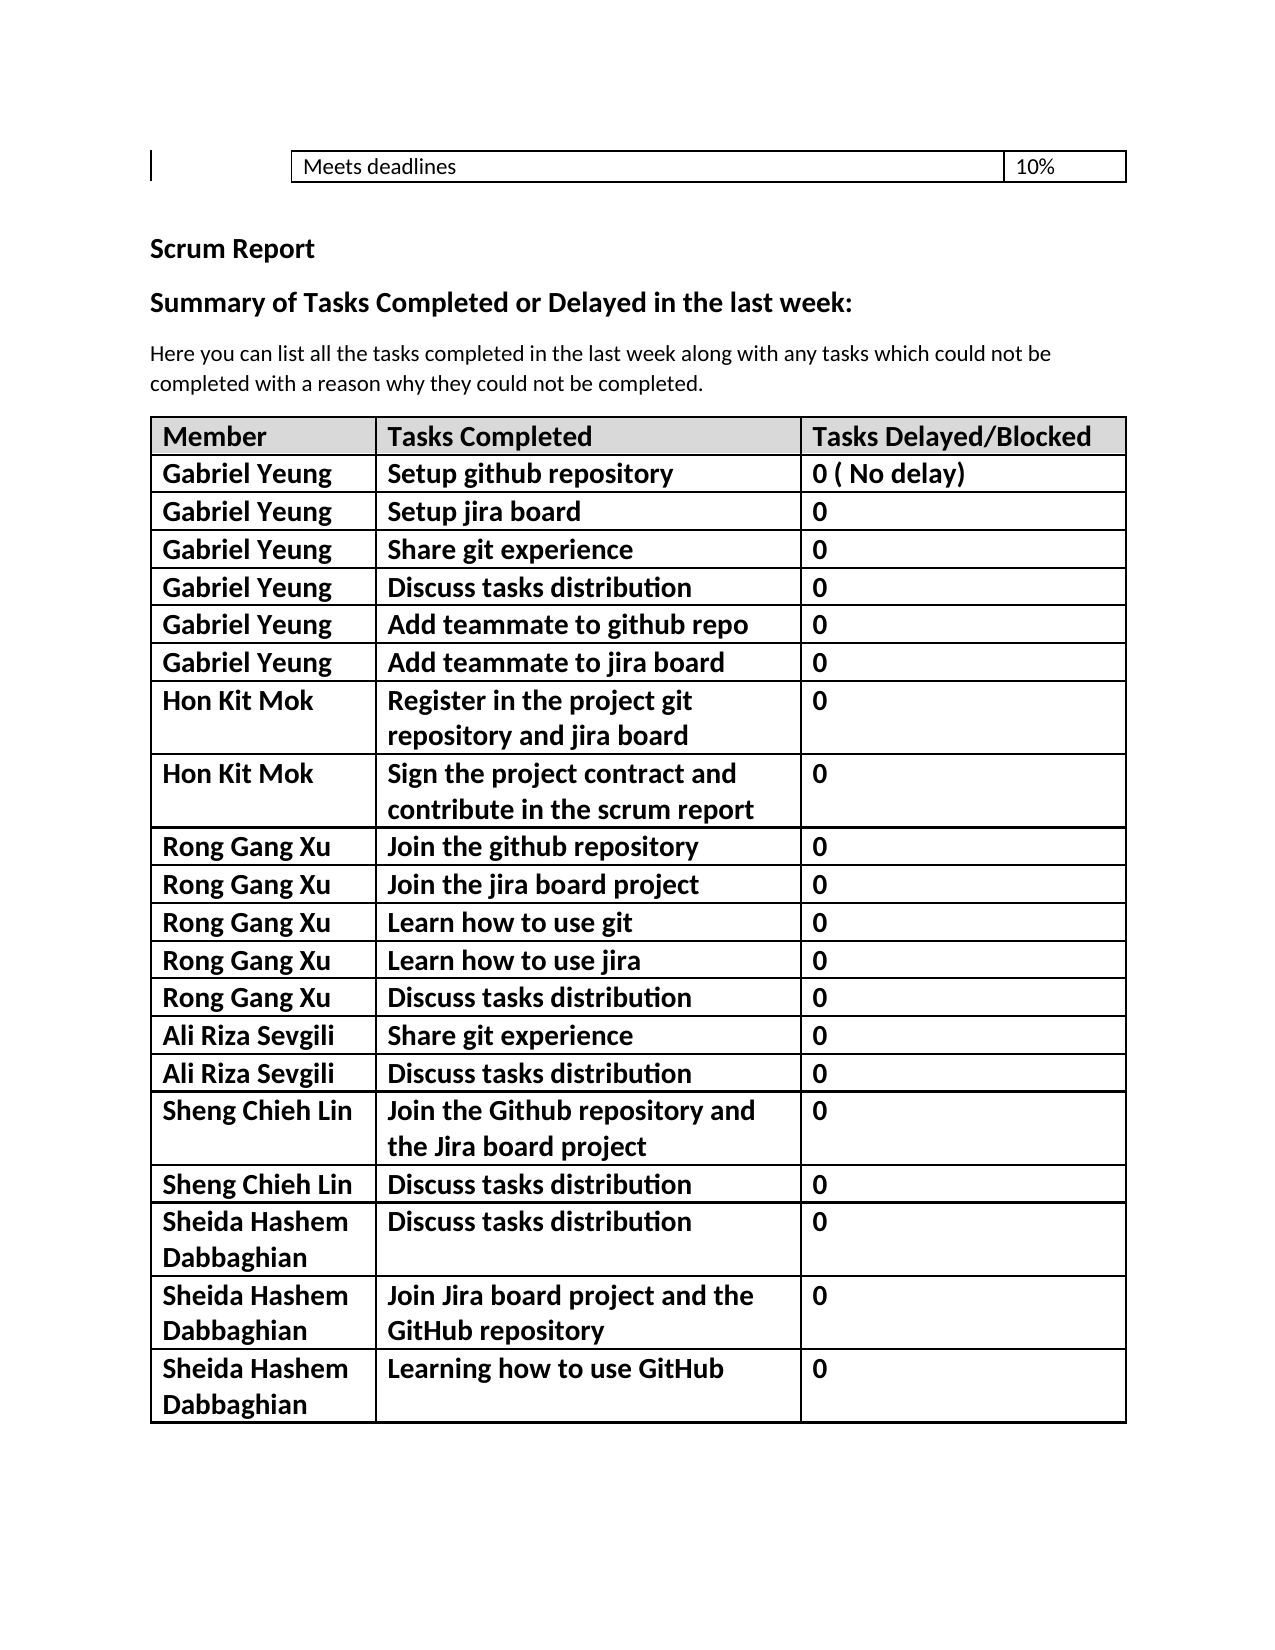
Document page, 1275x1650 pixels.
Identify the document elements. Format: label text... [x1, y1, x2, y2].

table_cell Ali Riza Sevgili [152, 1055, 375, 1090]
table_cell 0 [802, 682, 1125, 753]
table_cell 0 [802, 1204, 1125, 1275]
table_cell Add teammate to jira board [377, 644, 800, 680]
table_cell Sheida Hashem Dabbaghian [152, 1204, 375, 1275]
table_cell Setup jira board [377, 493, 800, 529]
table_cell Join the jira board project [377, 866, 800, 902]
table_cell Learn how to use jira [377, 942, 800, 977]
table_cell Join the Github repository and the Jira board project [377, 1093, 800, 1164]
table_cell Rong Gang Xu [152, 829, 375, 864]
table_cell Share git experience [377, 1017, 800, 1053]
table_cell 0 [802, 829, 1125, 864]
table_cell Sheida Hashem Dabbaghian [152, 1277, 375, 1348]
table_cell Hon Kit Mok [152, 682, 375, 753]
table_cell 0 [802, 531, 1125, 567]
table_cell 0 [802, 1093, 1125, 1164]
table_cell Learn how to use git [377, 904, 800, 939]
table_cell Gabriel Yeung [152, 569, 375, 604]
table_cell Ali Riza Sevgili [152, 1017, 375, 1053]
table_cell Gabriel Yeung [152, 493, 375, 529]
table_cell Join Jira board project and the GitHub repository [377, 1277, 800, 1348]
table_cell Gabriel Yeung [152, 456, 375, 491]
table_header Tasks Completed [377, 418, 800, 453]
table_cell Discuss tasks distribution [377, 979, 800, 1015]
table_header Tasks Delayed/Blocked [802, 418, 1125, 453]
table_cell 0 [802, 904, 1125, 939]
table_cell Discuss tasks distribution [377, 1204, 800, 1275]
table_cell Gabriel Yeung [152, 531, 375, 567]
table_cell 0 [802, 1166, 1125, 1201]
table_cell 0 [802, 1055, 1125, 1090]
table_cell Share git experience [377, 531, 800, 567]
table_cell Setup github repository [377, 456, 800, 491]
table_cell Discuss tasks distribution [377, 569, 800, 604]
table_cell Sign the project contract and contribute in the scrum report [377, 755, 800, 826]
table_cell Rong Gang Xu [152, 979, 375, 1015]
table_cell Rong Gang Xu [152, 866, 375, 902]
table_cell 0 ( No delay) [802, 456, 1125, 491]
table_cell Meets deadlines [292, 152, 1003, 181]
table_cell 0 [802, 644, 1125, 680]
table_cell 0 [802, 569, 1125, 604]
text Summary of Tasks Completed or Delayed in the last week: [150, 284, 1125, 320]
table_cell Gabriel Yeung [152, 644, 375, 680]
table_cell Add teammate to github repo [377, 606, 800, 642]
table_cell Sheida Hashem Dabbaghian [152, 1350, 375, 1421]
table_cell Sheng Chieh Lin [152, 1093, 375, 1164]
table_cell 0 [802, 866, 1125, 902]
table_cell 0 [802, 606, 1125, 642]
table_cell Sheng Chieh Lin [152, 1166, 375, 1201]
table_cell 0 [802, 1017, 1125, 1053]
table_cell Discuss tasks distribution [377, 1055, 800, 1090]
table_cell 0 [802, 942, 1125, 977]
table_cell Rong Gang Xu [152, 942, 375, 977]
table_header Member [152, 418, 375, 453]
table_cell 0 [802, 755, 1125, 826]
table_cell Discuss tasks distribution [377, 1166, 800, 1201]
table_cell 0 [802, 493, 1125, 529]
table_cell 0 [802, 979, 1125, 1015]
table_cell Hon Kit Mok [152, 755, 375, 826]
table_cell Register in the project git repository and jira board [377, 682, 800, 753]
table_cell Learning how to use GitHub [377, 1350, 800, 1421]
text Here you can list all the tasks completed in the last week along with any tasks which could not be completed with a reason why they could not be completed. [150, 339, 1125, 397]
table_cell Rong Gang Xu [152, 904, 375, 939]
table_cell 0 [802, 1277, 1125, 1348]
table_cell Join the github repository [377, 829, 800, 864]
text Scrum Report [150, 230, 1125, 266]
table_cell 10% [1005, 152, 1125, 181]
table_cell 0 [802, 1350, 1125, 1421]
table_cell Gabriel Yeung [152, 606, 375, 642]
